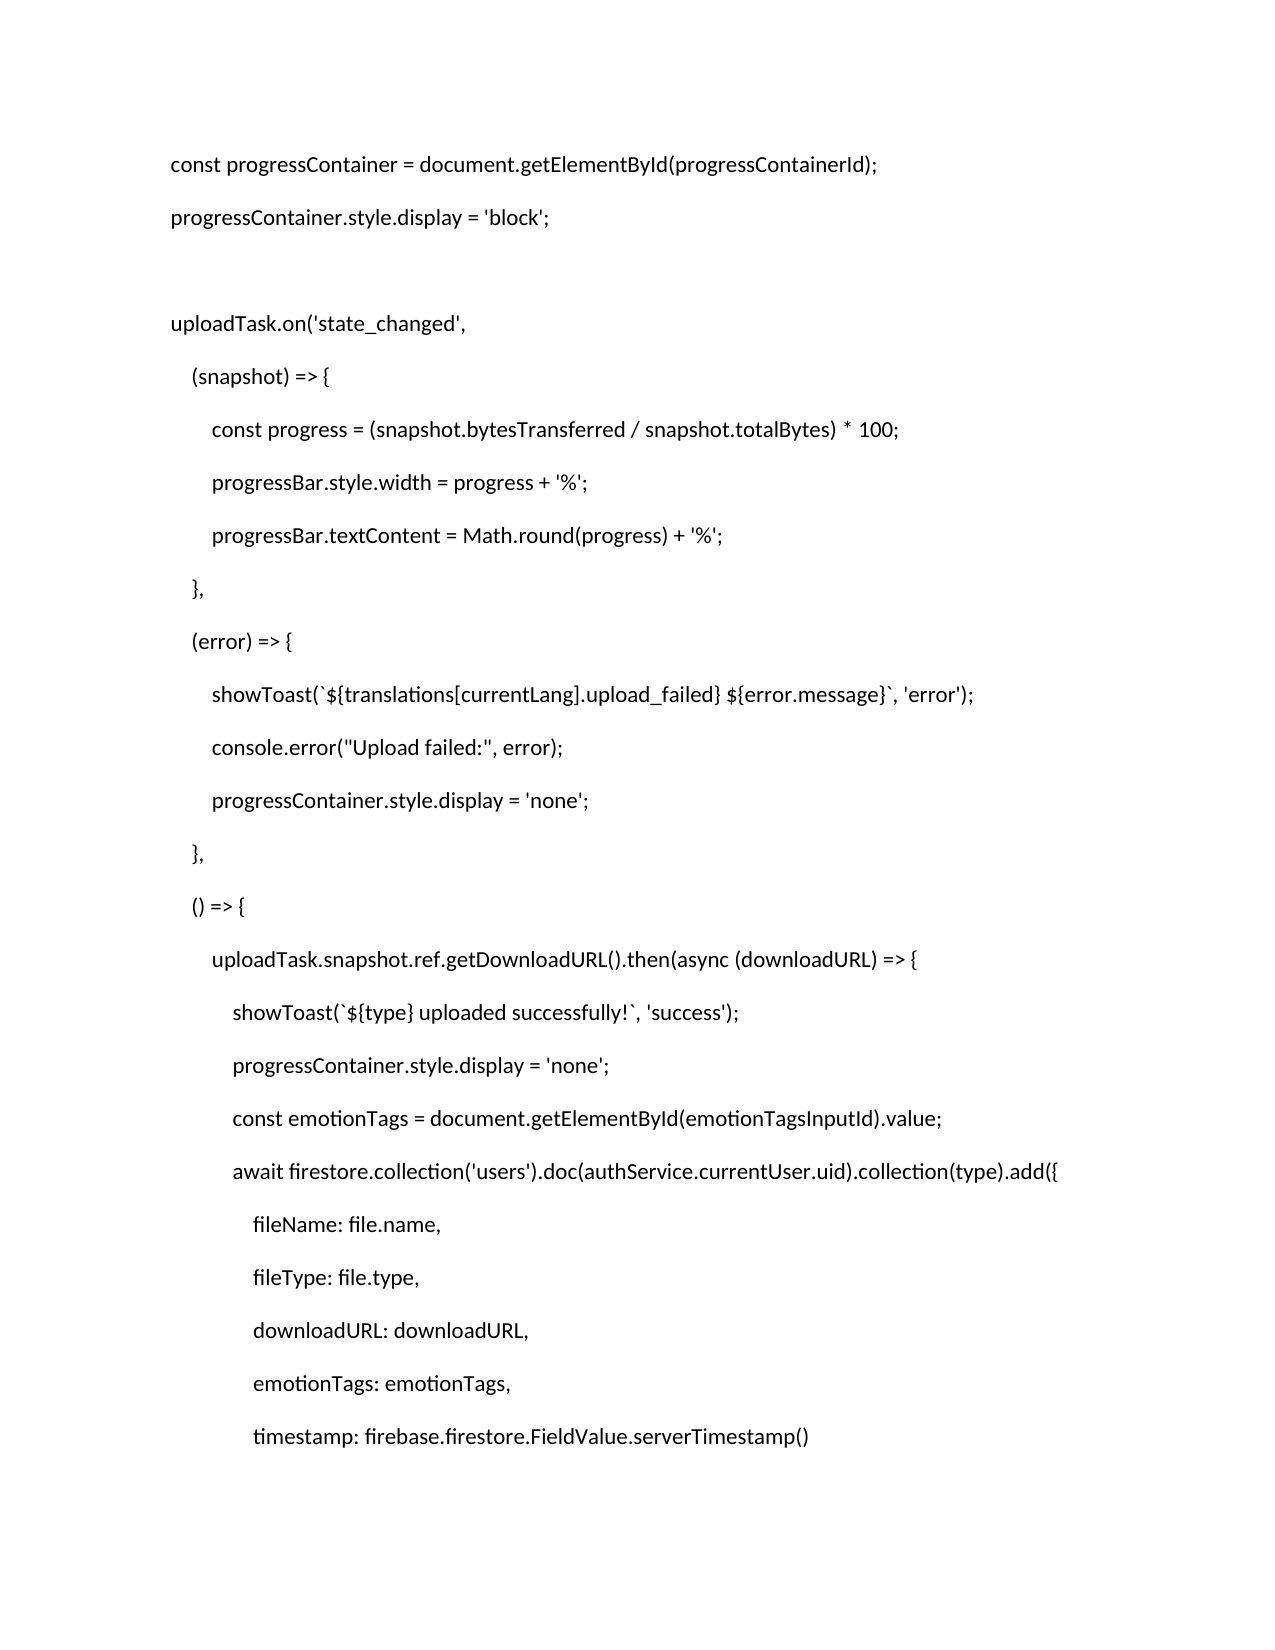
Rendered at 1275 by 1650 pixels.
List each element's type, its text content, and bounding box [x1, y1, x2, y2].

text progressBar.textContent = Math.round(progress) + '%'; [150, 521, 1125, 549]
text () => { [150, 892, 1125, 920]
text const progressContainer = document.getElementById(progressContainerId); [150, 150, 1125, 178]
text (error) => { [150, 627, 1125, 655]
text progressContainer.style.display = 'block'; [150, 203, 1125, 231]
text showToast(`${type} uploaded successfully!`, 'success'); [150, 998, 1125, 1026]
text progressContainer.style.display = 'none'; [150, 786, 1125, 814]
text await firestore.collection('users').doc(authService.currentUser.uid).collection(type).add({ [150, 1157, 1125, 1185]
text downloadURL: downloadURL, [150, 1316, 1125, 1344]
text }, [150, 839, 1125, 867]
text fileName: file.name, [150, 1210, 1125, 1238]
text uploadTask.on('state_changed', [150, 309, 1125, 337]
text (snapshot) => { [150, 362, 1125, 390]
text const progress = (snapshot.bytesTransferred / snapshot.totalBytes) * 100; [150, 415, 1125, 443]
text progressContainer.style.display = 'none'; [150, 1051, 1125, 1079]
text console.error("Upload failed:", error); [150, 733, 1125, 761]
text timestamp: firebase.firestore.FieldValue.serverTimestamp() [150, 1422, 1125, 1451]
text const emotionTags = document.getElementById(emotionTagsInputId).value; [150, 1104, 1125, 1132]
text fileType: file.type, [150, 1263, 1125, 1291]
text uploadTask.snapshot.ref.getDownloadURL().then(async (downloadURL) => { [150, 945, 1125, 973]
text progressBar.style.width = progress + '%'; [150, 468, 1125, 496]
text showToast(`${translations[currentLang].upload_failed} ${error.message}`, 'error'); [150, 680, 1125, 708]
text emotionTags: emotionTags, [150, 1369, 1125, 1397]
text }, [150, 574, 1125, 602]
